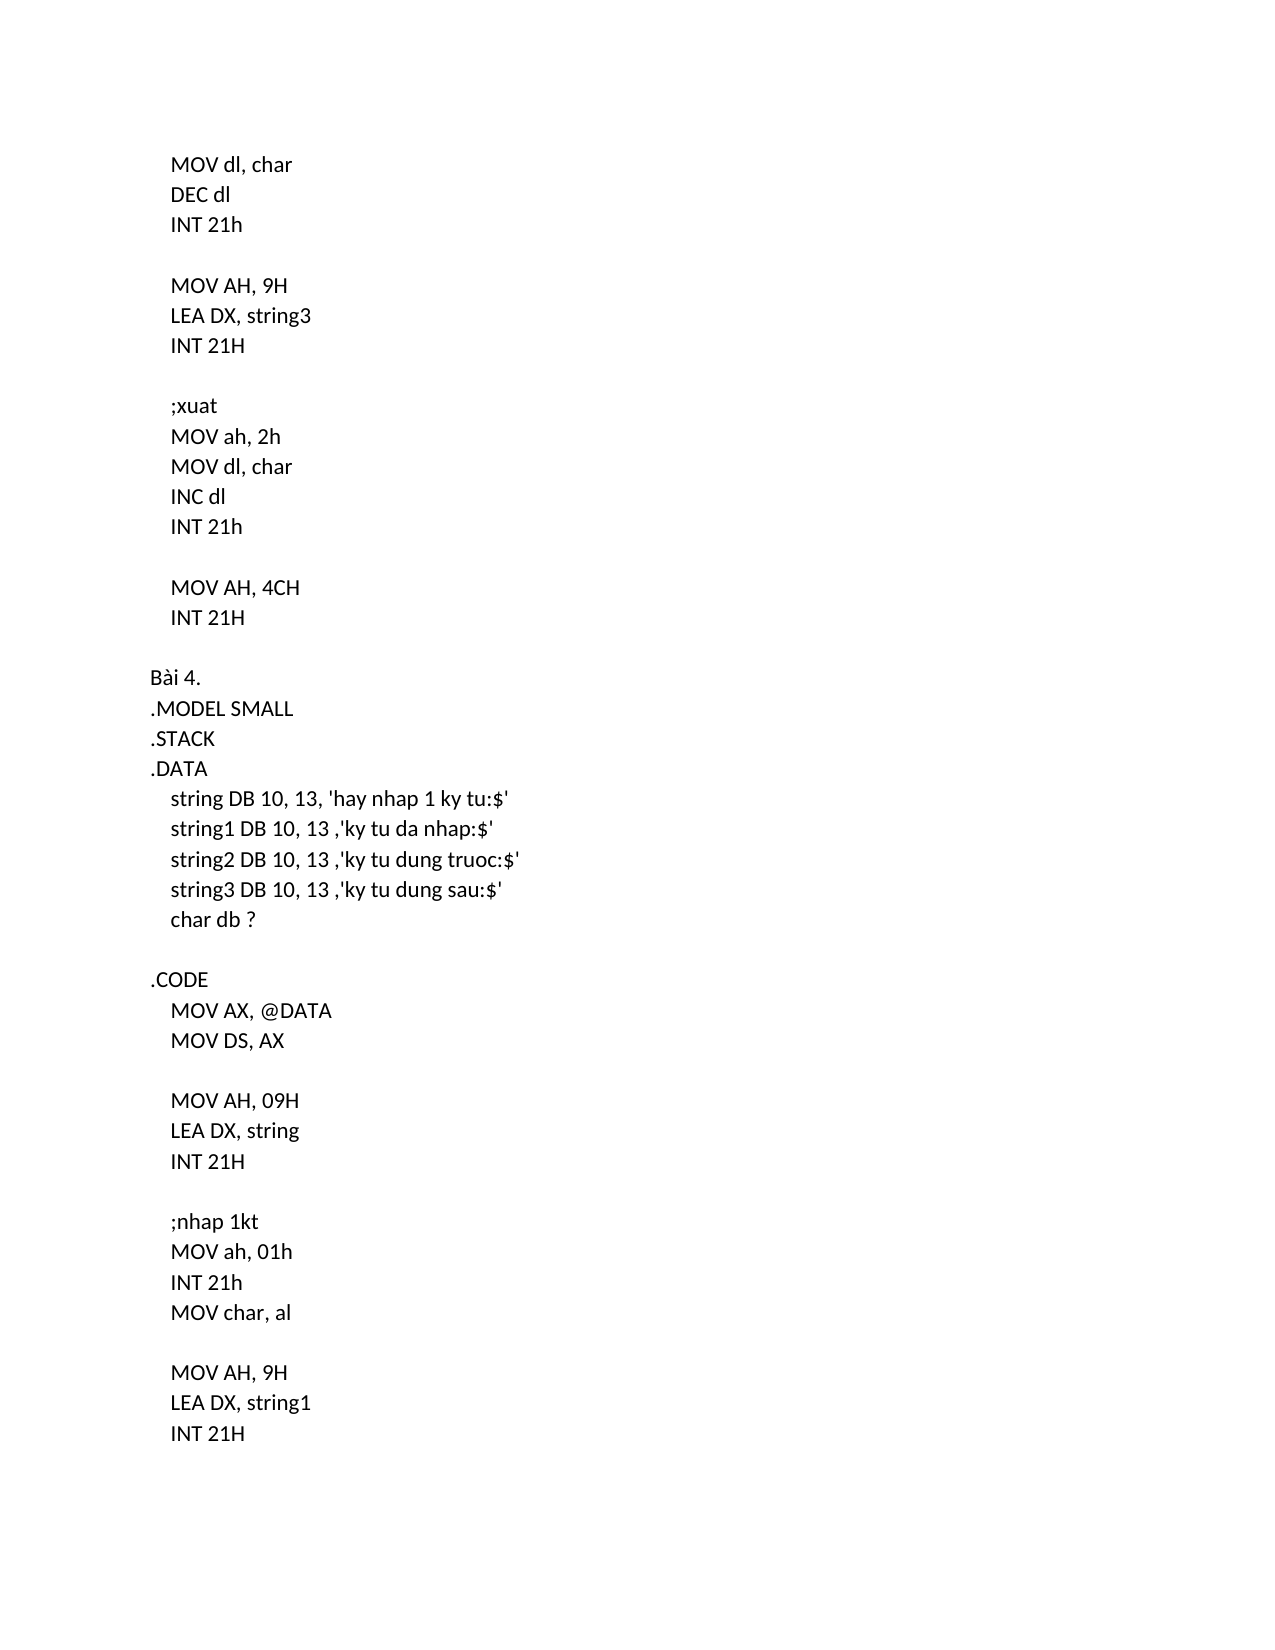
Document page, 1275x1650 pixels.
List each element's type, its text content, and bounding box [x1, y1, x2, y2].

text .CODE [150, 966, 1125, 994]
text MOV DS, AX [150, 1026, 1125, 1054]
text MOV char, al [150, 1298, 1125, 1326]
text char db ? [150, 905, 1125, 933]
text LEA DX, string1 [150, 1388, 1125, 1417]
text MOV AH, 09H [150, 1086, 1125, 1114]
text MOV AH, 9H [150, 1358, 1125, 1386]
text INC dl [150, 482, 1125, 510]
text MOV ah, 2h [150, 422, 1125, 450]
text .STACK [150, 724, 1125, 752]
text INT 21H [150, 603, 1125, 631]
text LEA DX, string3 [150, 301, 1125, 329]
text INT 21H [150, 1419, 1125, 1447]
text INT 21h [150, 1268, 1125, 1296]
text ;xuat [150, 392, 1125, 420]
text MOV dl, char [150, 452, 1125, 480]
text .MODEL SMALL [150, 694, 1125, 722]
text string3 DB 10, 13 ,'ky tu dung sau:$' [150, 875, 1125, 903]
text MOV ah, 01h [150, 1237, 1125, 1266]
text MOV AX, @DATA [150, 996, 1125, 1024]
text MOV AH, 9H [150, 271, 1125, 299]
text string DB 10, 13, 'hay nhap 1 ky tu:$' [150, 784, 1125, 812]
text string2 DB 10, 13 ,'ky tu dung truoc:$' [150, 845, 1125, 873]
text INT 21h [150, 512, 1125, 541]
text MOV dl, char [150, 150, 1125, 178]
text Bài 4. [150, 663, 1125, 692]
text INT 21H [150, 331, 1125, 359]
text INT 21h [150, 210, 1125, 238]
text DEC dl [150, 180, 1125, 208]
text .DATA [150, 754, 1125, 782]
text string1 DB 10, 13 ,'ky tu da nhap:$' [150, 814, 1125, 843]
text INT 21H [150, 1147, 1125, 1175]
text LEA DX, string [150, 1117, 1125, 1145]
text MOV AH, 4CH [150, 573, 1125, 601]
text ;nhap 1kt [150, 1207, 1125, 1235]
